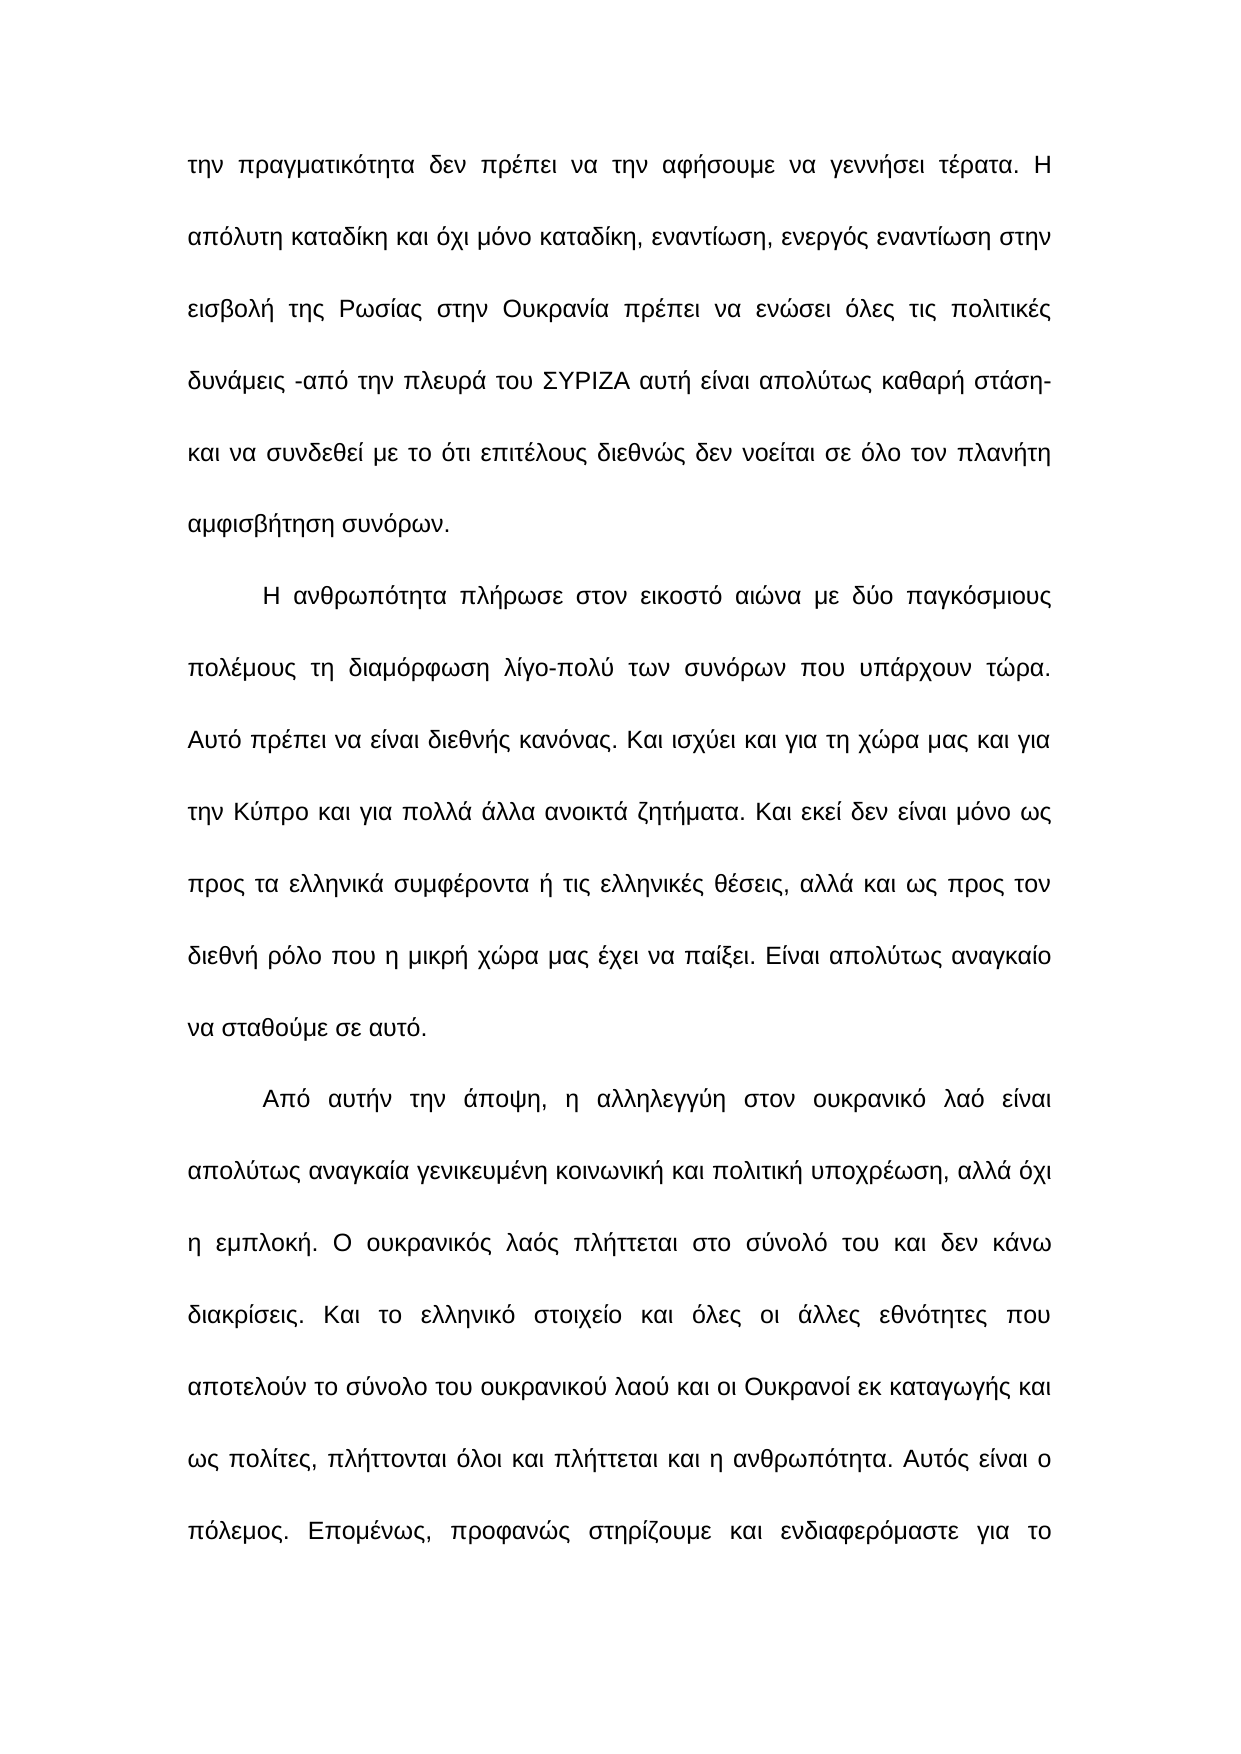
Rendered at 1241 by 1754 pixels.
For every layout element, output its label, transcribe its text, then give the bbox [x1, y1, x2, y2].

text Η ανθρωπότητα πλήρωσε στον εικοστό αιώνα με δύο παγκόσμιους πολέμους τη διαμόρφωση λίγο-πολύ των συνόρων που υπάρχουν τώρα. Αυτό πρέπει να είναι διεθνής κανόνας. Και ισχύει και για τη χώρα μας και για την Κύπρο και για πολλά άλλα ανοικτά ζητήματα. Και εκεί δεν είναι μόνο ως προς τα ελληνικά συμφέροντα ή τις ελληνικές θέσεις, αλλά και ως προς τον διεθνή ρόλο που η μικρή χώρα μας έχει να παίξει. Είναι απολύτως αναγκαίο να σταθούμε σε αυτό. [187, 581, 1053, 1041]
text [187, 1084, 1053, 1544]
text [187, 150, 1053, 538]
